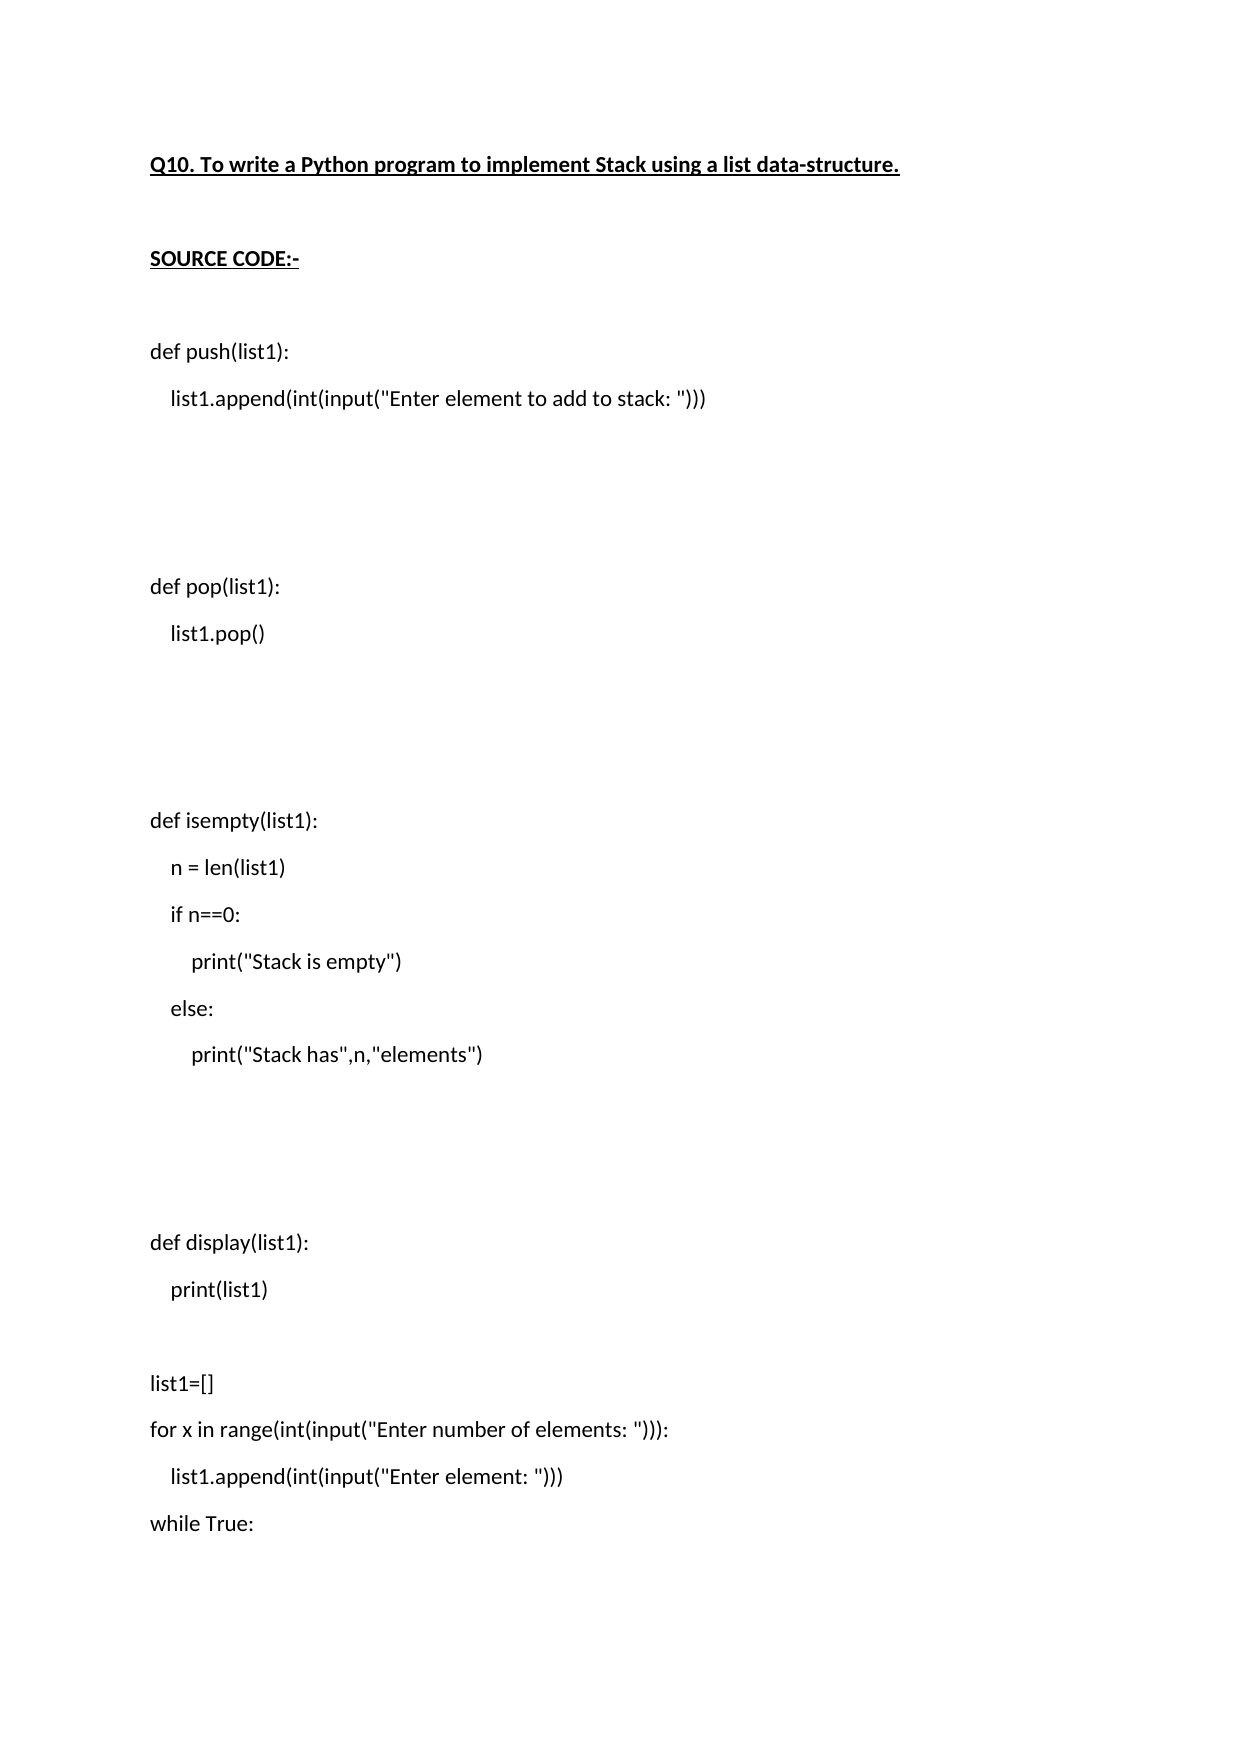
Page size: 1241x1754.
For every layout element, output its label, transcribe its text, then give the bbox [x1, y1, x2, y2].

text for x in range(int(input("Enter number of elements: "))): [150, 1416, 1090, 1444]
text n = len(list1) [150, 853, 1090, 881]
text def push(list1): [150, 337, 1090, 366]
text print("Stack has",n,"elements") [150, 1041, 1090, 1069]
text print(list1) [150, 1275, 1090, 1303]
text print("Stack is empty") [150, 947, 1090, 975]
text Q10. To write a Python program to implement Stack using a list data-structure. [150, 150, 1090, 178]
text def isempty(list1): [150, 806, 1090, 834]
text list1.pop() [150, 619, 1090, 647]
text while True: [150, 1509, 1090, 1537]
text if n==0: [150, 900, 1090, 928]
text def display(list1): [150, 1228, 1090, 1256]
text SOURCE CODE:- [150, 244, 1090, 272]
text else: [150, 994, 1090, 1022]
text def pop(list1): [150, 572, 1090, 600]
text list1.append(int(input("Enter element to add to stack: "))) [150, 384, 1090, 412]
text list1=[] [150, 1369, 1090, 1397]
text list1.append(int(input("Enter element: "))) [150, 1462, 1090, 1491]
